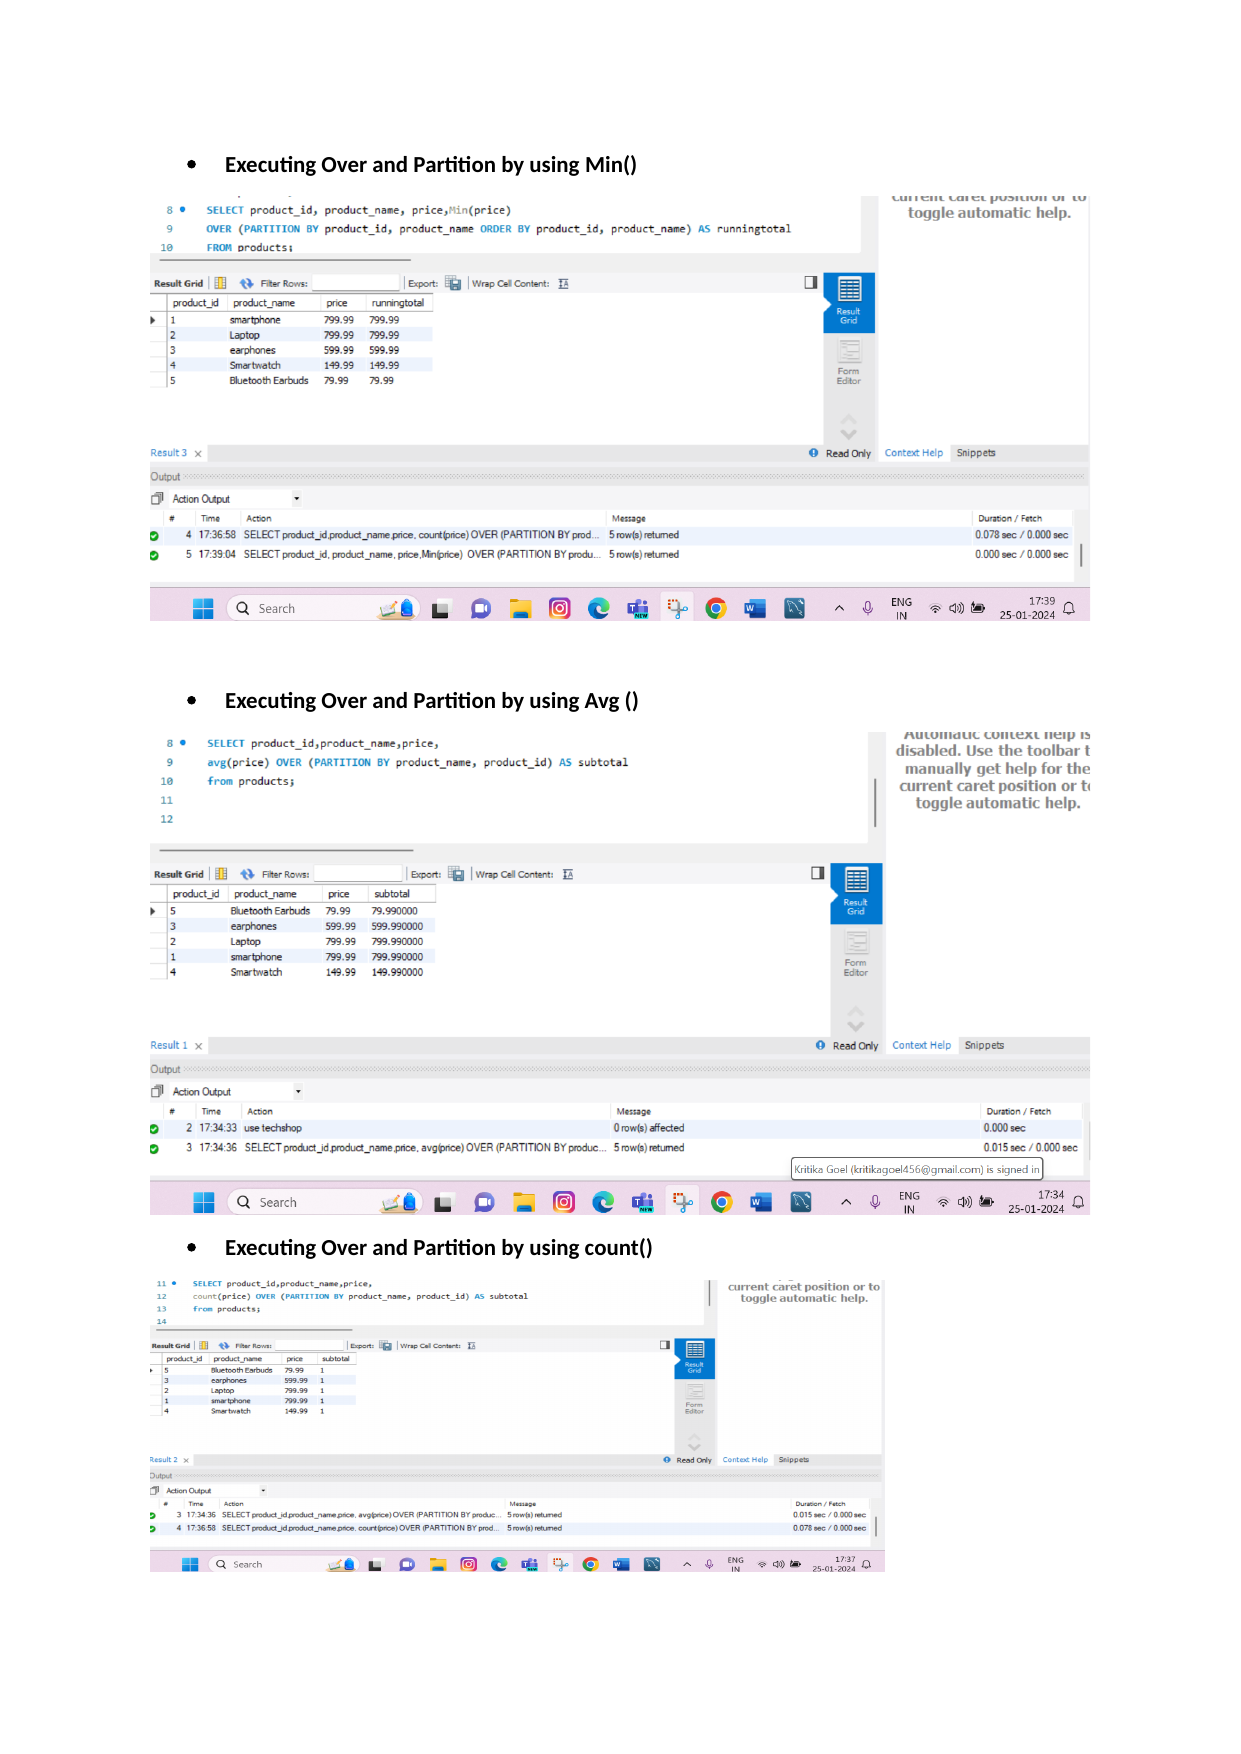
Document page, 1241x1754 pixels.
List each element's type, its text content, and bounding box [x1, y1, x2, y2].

picture [150, 196, 1091, 621]
list Executing Over and Partition by using count() [187, 1233, 1090, 1261]
list Executing Over and Partition by using Avg () [187, 686, 1090, 714]
picture [150, 732, 1091, 1215]
list Executing Over and Partition by using Min() [187, 150, 1090, 178]
picture [150, 1280, 885, 1572]
